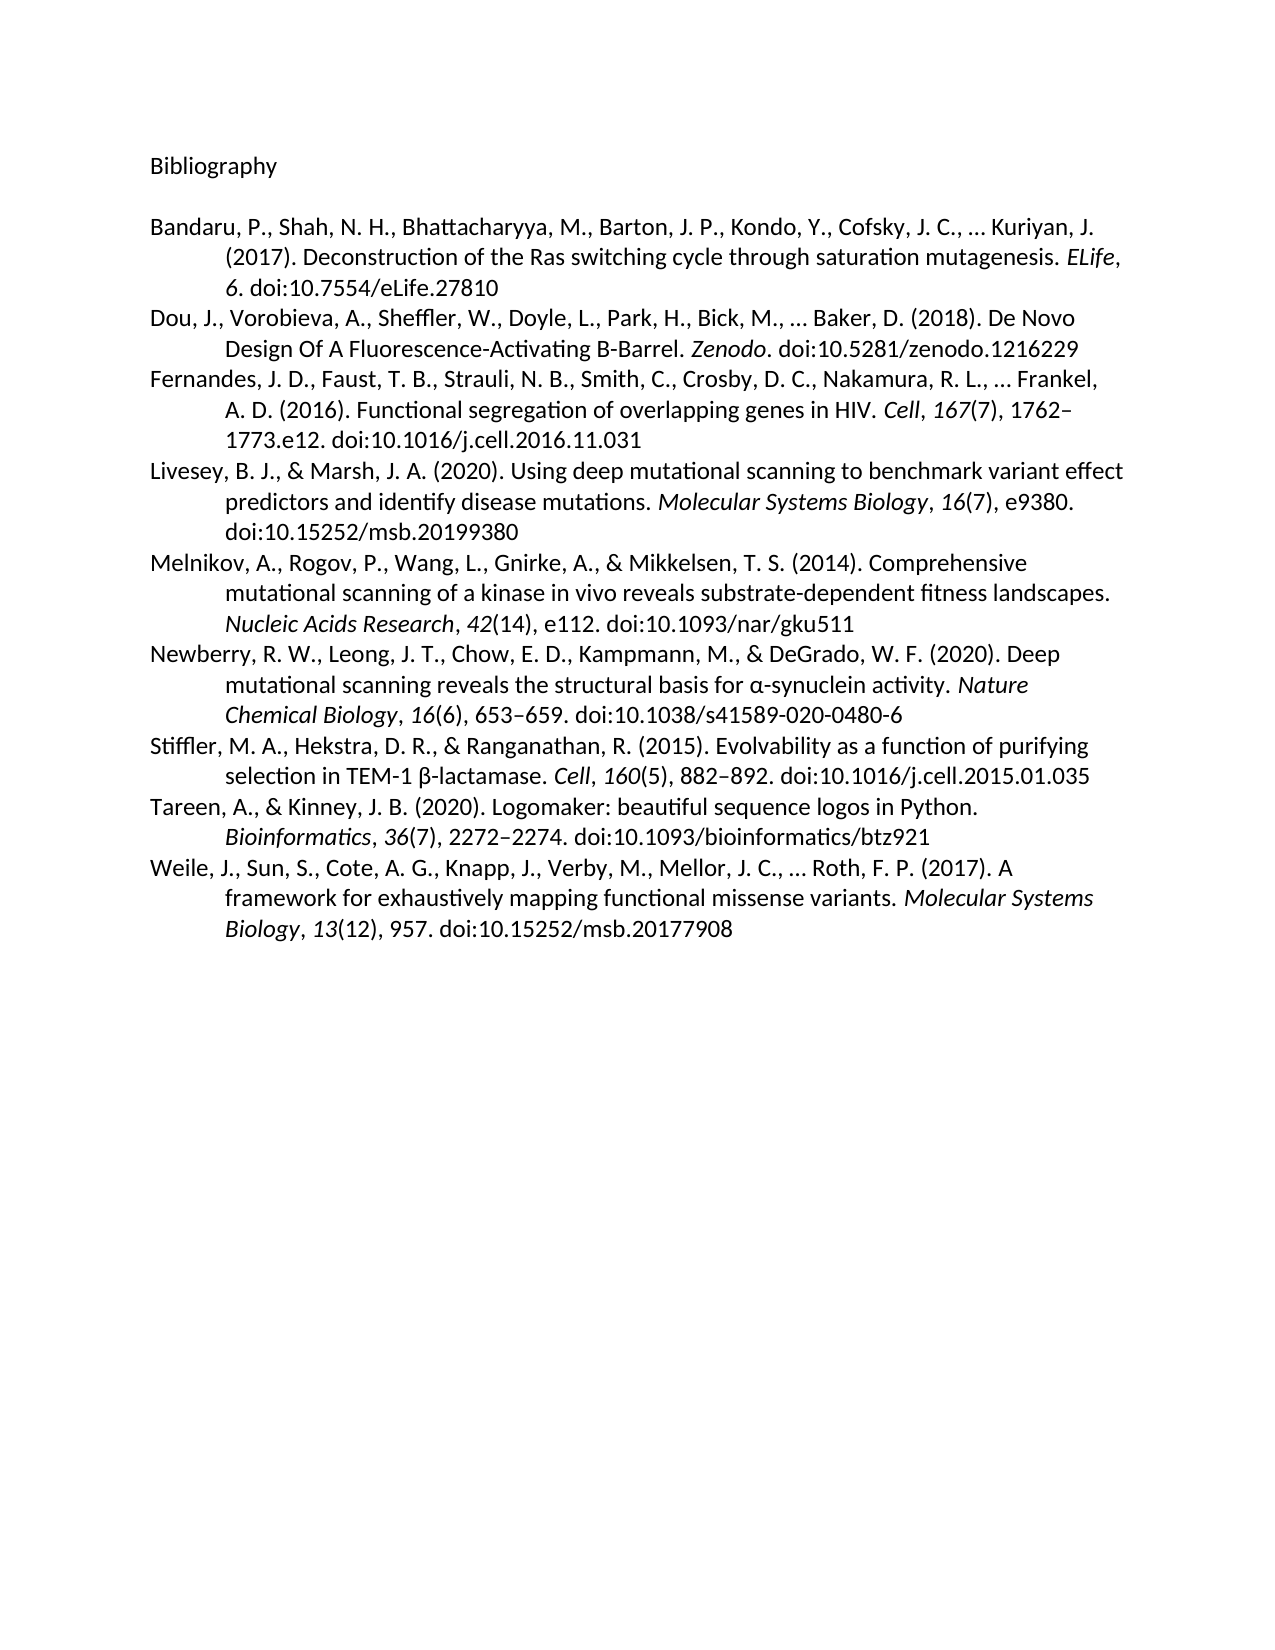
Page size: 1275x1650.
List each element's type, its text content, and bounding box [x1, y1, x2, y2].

text Bandaru, P., Shah, N. H., Bhattacharyya, M., Barton, J. P., Kondo, Y., Cofsky, J. C., … Kuriyan, J. (2017). Deconstruction of the Ras switching cycle through saturation mutagenesis. ELife, 6. doi:10.7554/eLife.27810 [150, 211, 1125, 303]
text Stiffler, M. A., Hekstra, D. R., & Ranganathan, R. (2015). Evolvability as a function of purifying selection in TEM-1 β-lactamase. Cell, 160(5), 882–892. doi:10.1016/j.cell.2015.01.035 [150, 730, 1125, 791]
text Dou, J., Vorobieva, A., Sheffler, W., Doyle, L., Park, H., Bick, M., … Baker, D. (2018). De Novo Design Of A Fluorescence-Activating Β-Barrel. Zenodo. doi:10.5281/zenodo.1216229 [150, 303, 1125, 364]
text Melnikov, A., Rogov, P., Wang, L., Gnirke, A., & Mikkelsen, T. S. (2014). Comprehensive mutational scanning of a kinase in vivo reveals substrate-dependent fitness landscapes. Nucleic Acids Research, 42(14), e112. doi:10.1093/nar/gku511 [150, 547, 1125, 638]
text Bibliography [150, 150, 1125, 181]
text Livesey, B. J., & Marsh, J. A. (2020). Using deep mutational scanning to benchmark variant effect predictors and identify disease mutations. Molecular Systems Biology, 16(7), e9380. doi:10.15252/msb.20199380 [150, 455, 1125, 547]
text Tareen, A., & Kinney, J. B. (2020). Logomaker: beautiful sequence logos in Python. Bioinformatics, 36(7), 2272–2274. doi:10.1093/bioinformatics/btz921 [150, 791, 1125, 852]
text Newberry, R. W., Leong, J. T., Chow, E. D., Kampmann, M., & DeGrado, W. F. (2020). Deep mutational scanning reveals the structural basis for α-synuclein activity. Nature Chemical Biology, 16(6), 653–659. doi:10.1038/s41589-020-0480-6 [150, 638, 1125, 730]
text Weile, J., Sun, S., Cote, A. G., Knapp, J., Verby, M., Mellor, J. C., … Roth, F. P. (2017). A framework for exhaustively mapping functional missense variants. Molecular Systems Biology, 13(12), 957. doi:10.15252/msb.20177908 [150, 852, 1125, 943]
text Fernandes, J. D., Faust, T. B., Strauli, N. B., Smith, C., Crosby, D. C., Nakamura, R. L., … Frankel, A. D. (2016). Functional segregation of overlapping genes in HIV. Cell, 167(7), 1762–1773.e12. doi:10.1016/j.cell.2016.11.031 [150, 364, 1125, 455]
